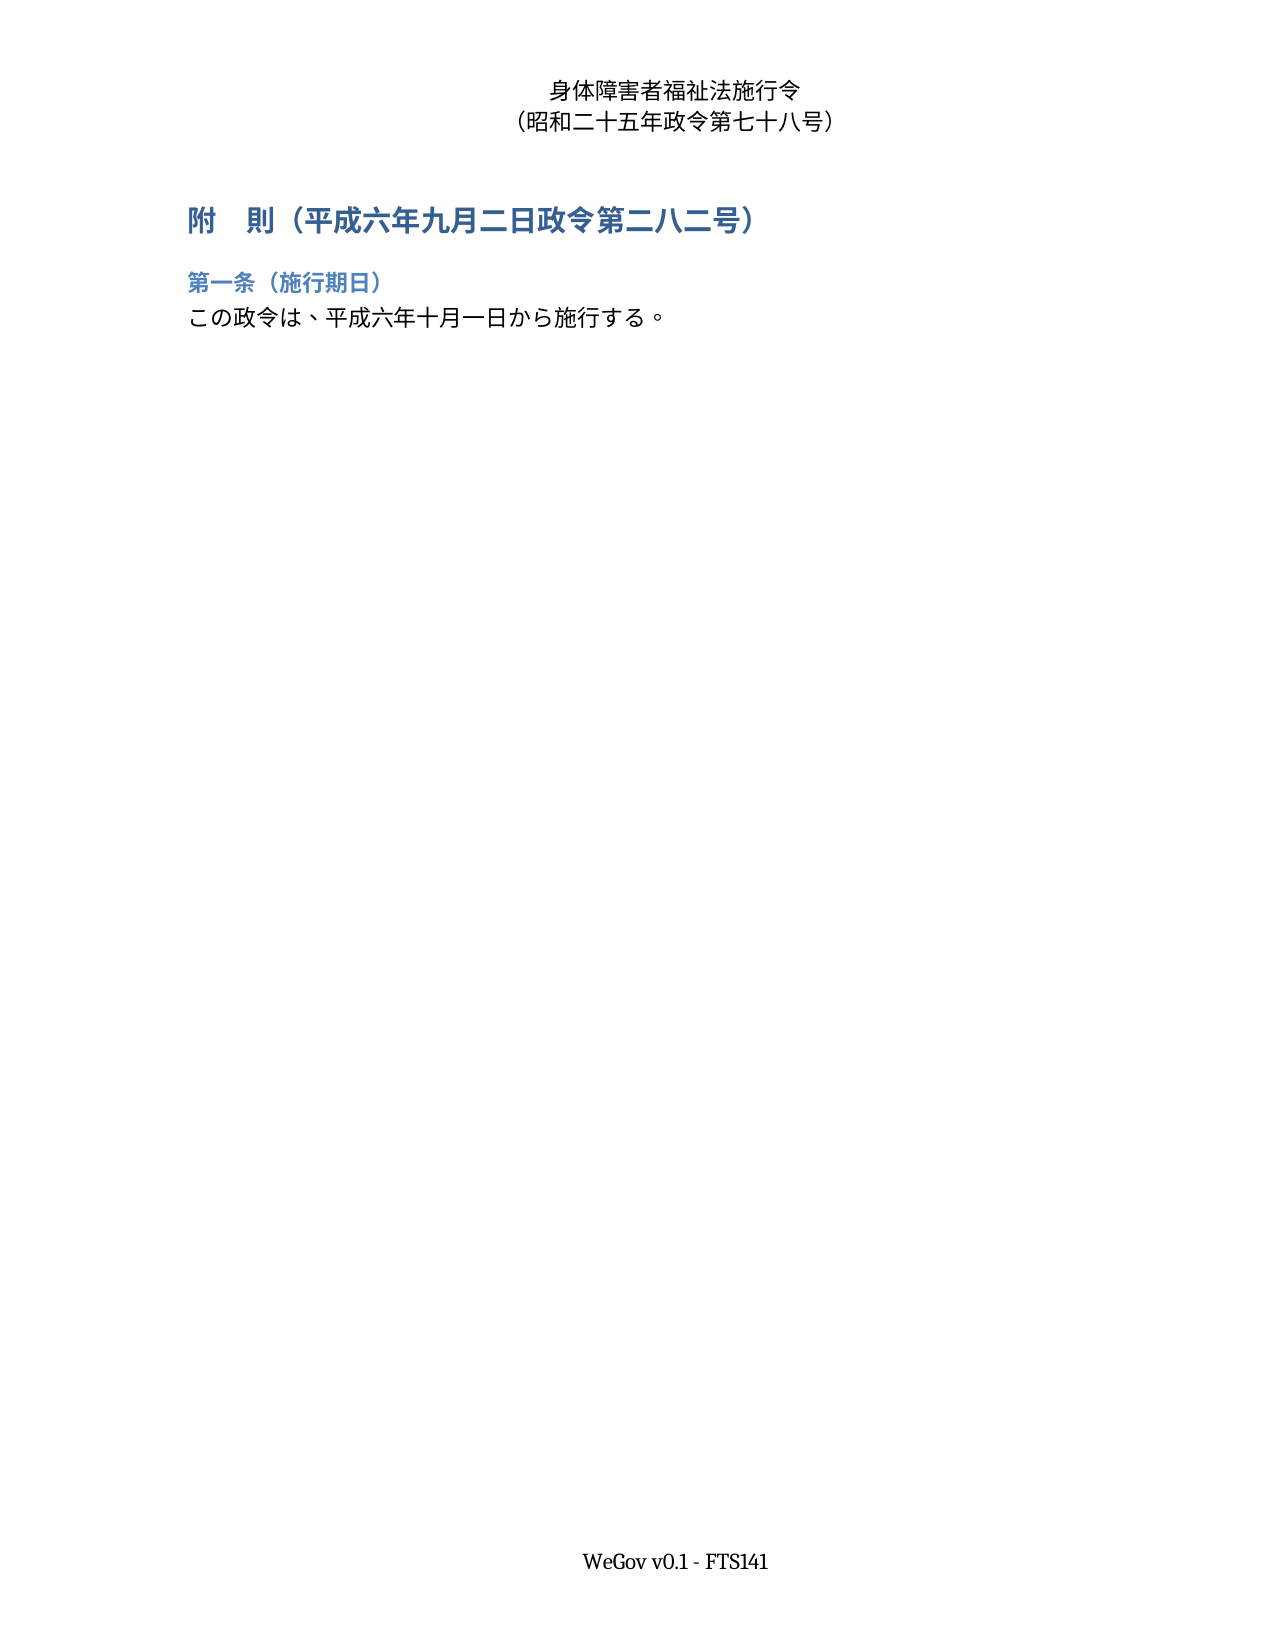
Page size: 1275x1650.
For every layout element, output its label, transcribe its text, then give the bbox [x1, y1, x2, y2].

subtitle 附 則（平成六年九月二日政令第二八二号） [187, 200, 1087, 240]
text この政令は、平成六年十月一日から施行する。 [187, 302, 1087, 334]
subtitle 第一条（施行期日） [187, 266, 1087, 298]
